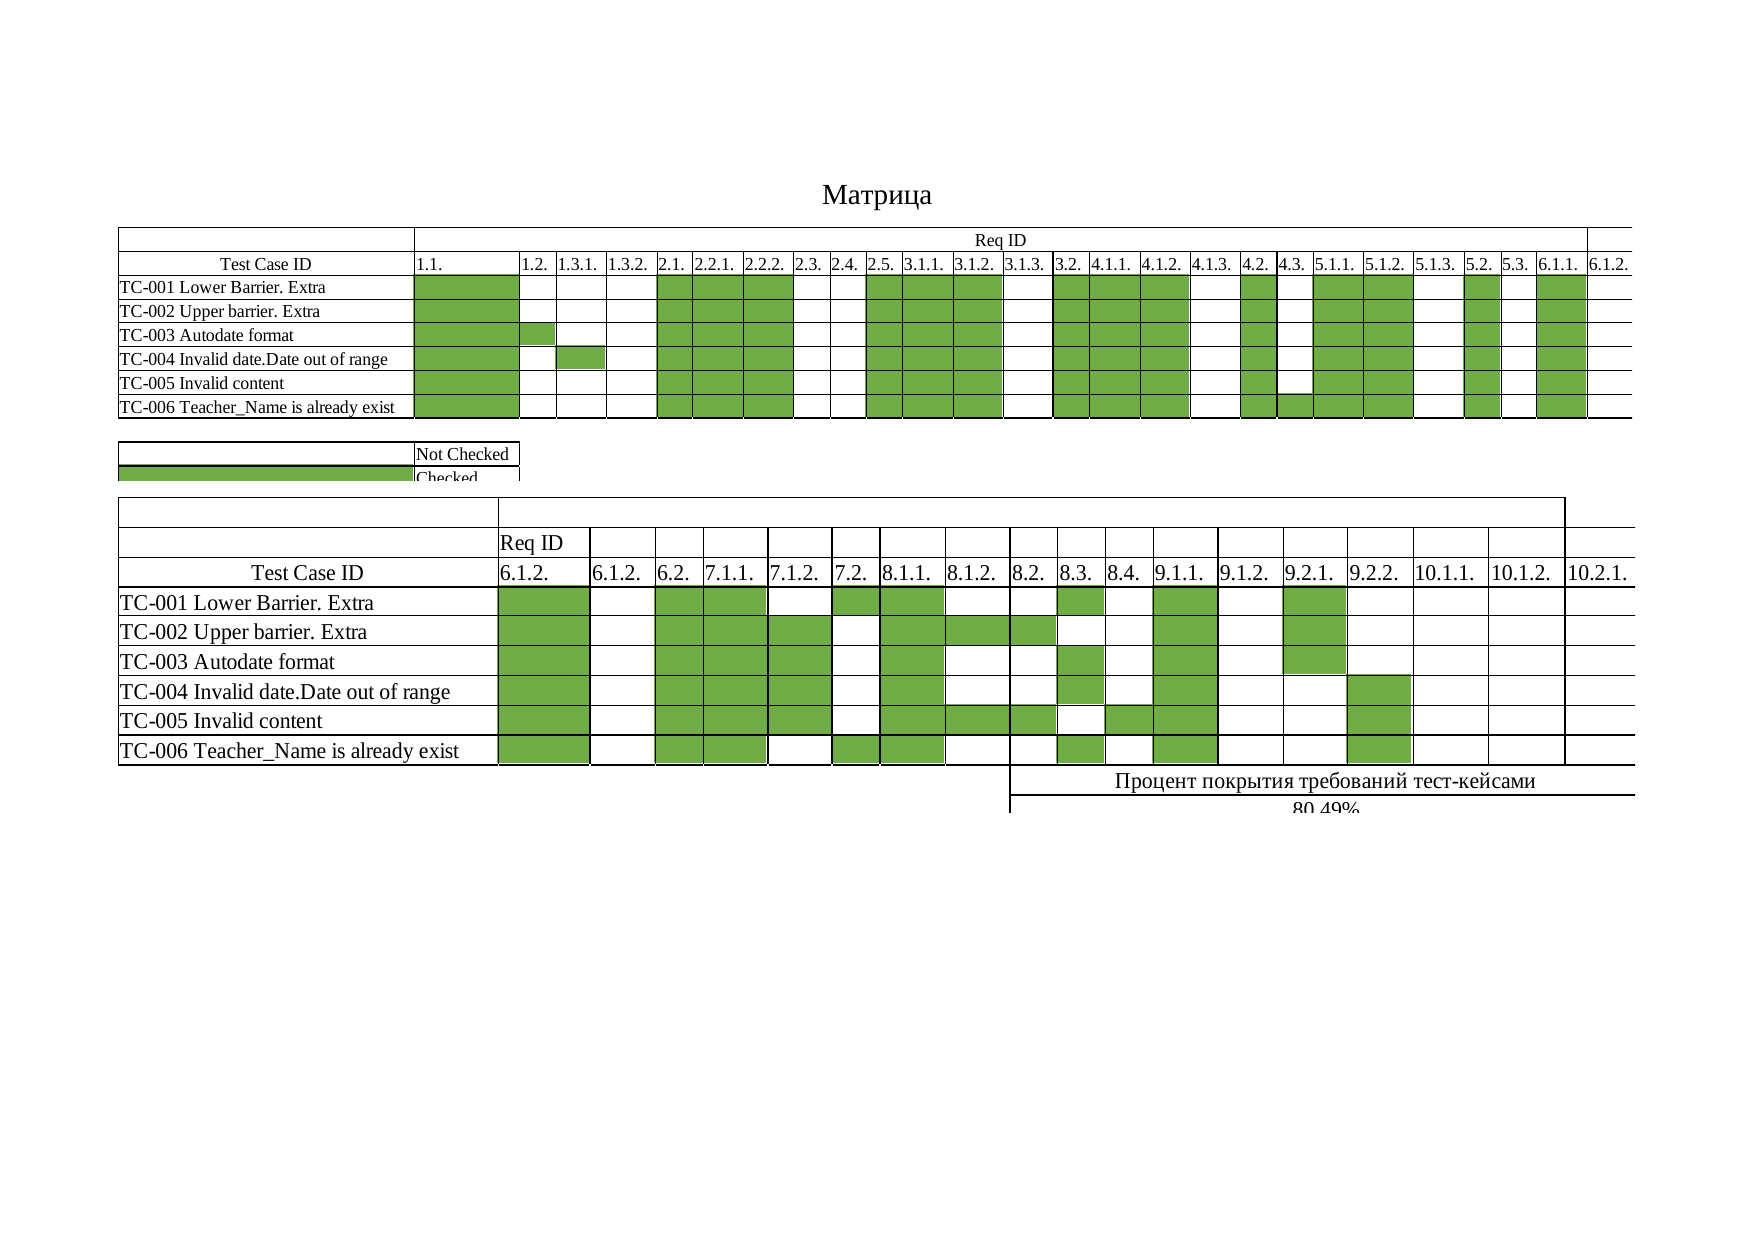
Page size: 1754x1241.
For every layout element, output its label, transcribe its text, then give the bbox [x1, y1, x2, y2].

text Матрица [118, 177, 1636, 211]
